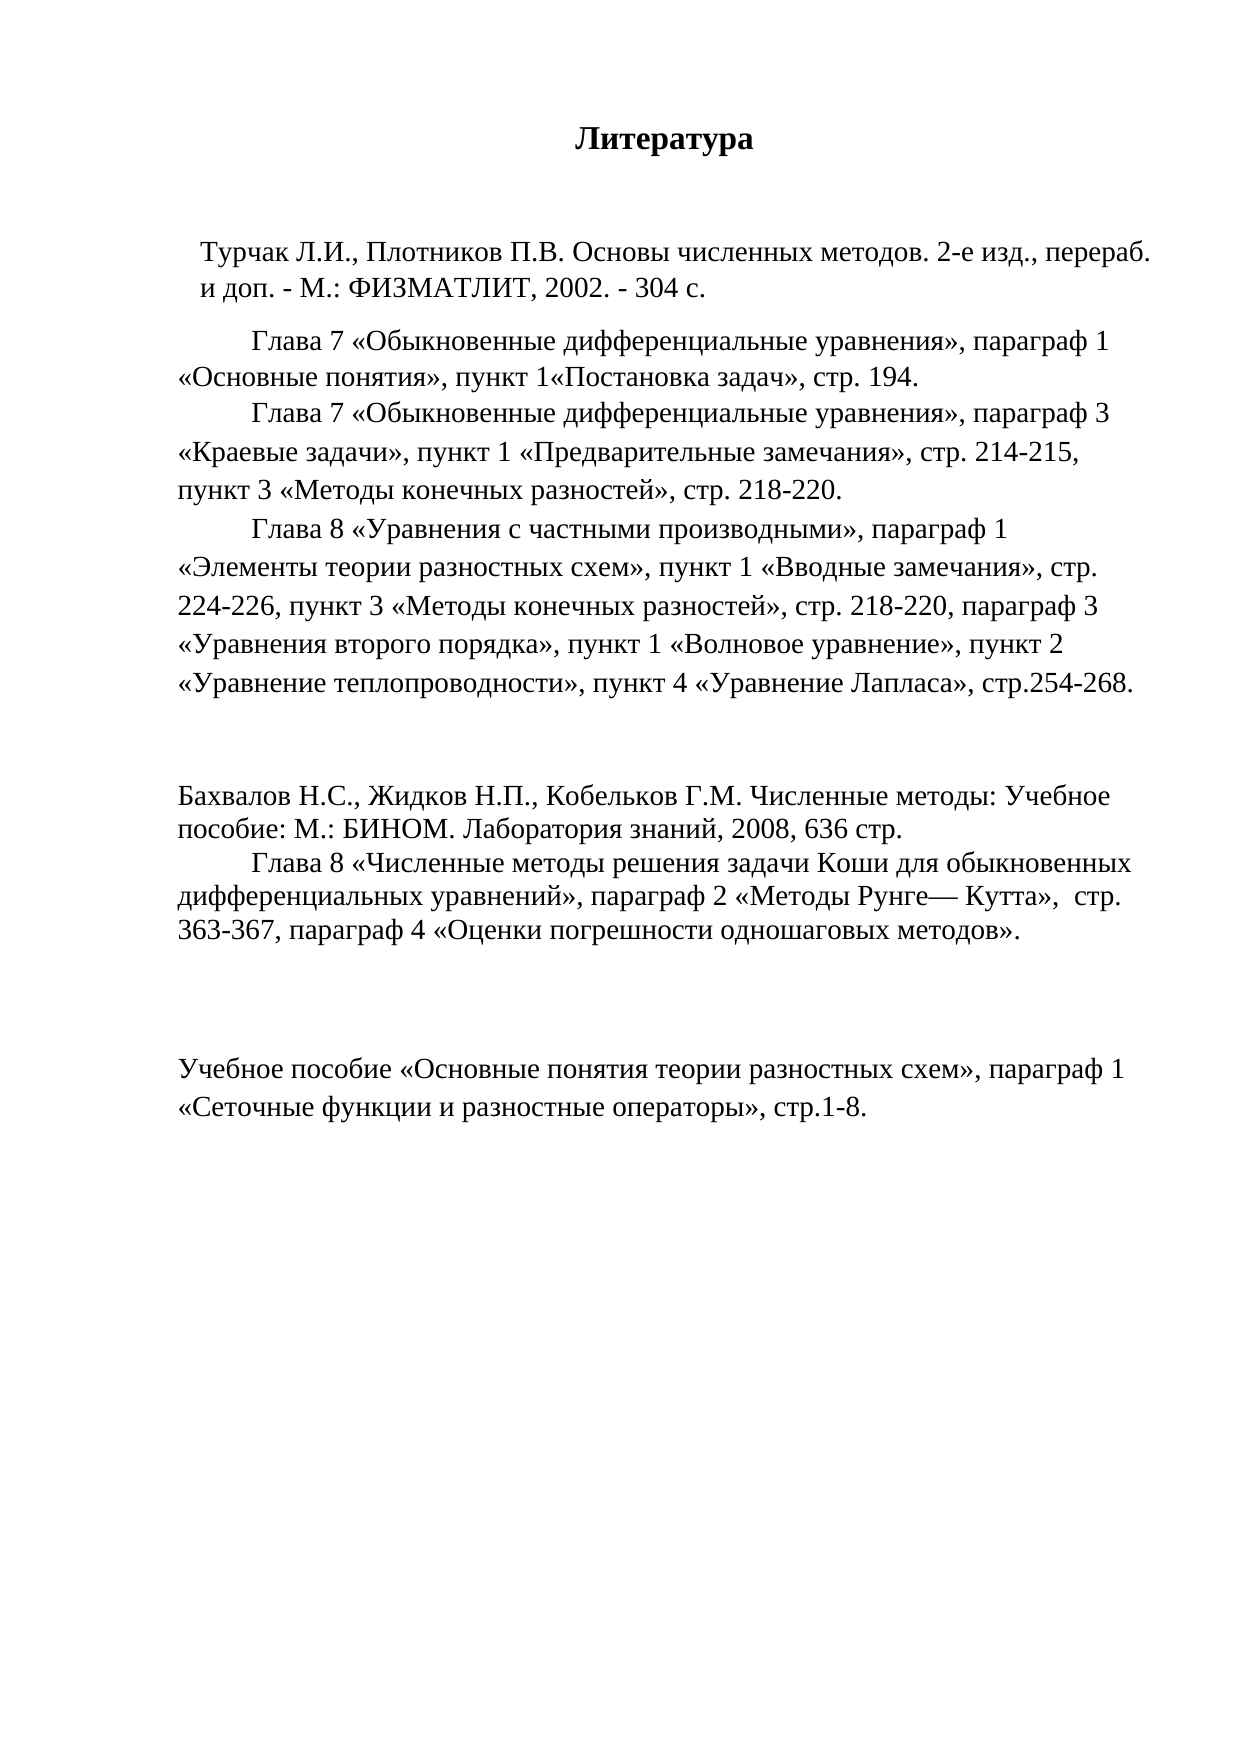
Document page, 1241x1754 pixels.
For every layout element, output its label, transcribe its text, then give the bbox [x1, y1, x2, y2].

text Глава 7 «Обыкновенные дифференциальные уравнения», параграф 3 «Краевые задачи», пункт 1 «Предварительные замечания», стр. 214-215, пункт 3 «Методы конечных разностей», стр. 218-220. [177, 395, 1152, 506]
text Турчак Л.И., Плотников П.В. Основы численных методов. 2-е изд., перераб. и доп. - М.: ФИЗМАТЛИТ, 2002. - 304 с. [200, 234, 1152, 304]
text Глава 8 «Уравнения с частными производными», параграф 1 «Элементы теории разностных схем», пункт 1 «Вводные замечания», стр. 224-226, пункт 3 «Методы конечных разностей», стр. 218-220, параграф 3 «Уравнения второго порядка», пункт 1 «Волновое уравнение», пункт 2 «Уравнение теплопроводности», пункт 4 «Уравнение Лапласа», стр.254-268. [177, 511, 1152, 699]
text Бахвалов Н.С., Жидков Н.П., Кобельков Г.М. Численные методы: Учебное пособие: М.: БИНОМ. Лаборатория знаний, 2008, 636 стр. [177, 778, 1152, 845]
text Литература [177, 118, 1152, 156]
text Глава 8 «Численные методы решения задачи Коши для обыкновенных дифференциальных уравнений», параграф 2 «Методы Рунге— Кутта», стр. 363-367, параграф 4 «Оценки погрешности одношаговых методов». [177, 845, 1152, 945]
text Глава 7 «Обыкновенные дифференциальные уравнения», параграф 1 «Основные понятия», пункт 1«Постановка задач», стр. 194. [177, 323, 1152, 393]
text Учебное пособие «Основные понятия теории разностных схем», параграф 1 «Сеточные функции и разностные операторы», стр.1-8. [177, 1051, 1152, 1123]
